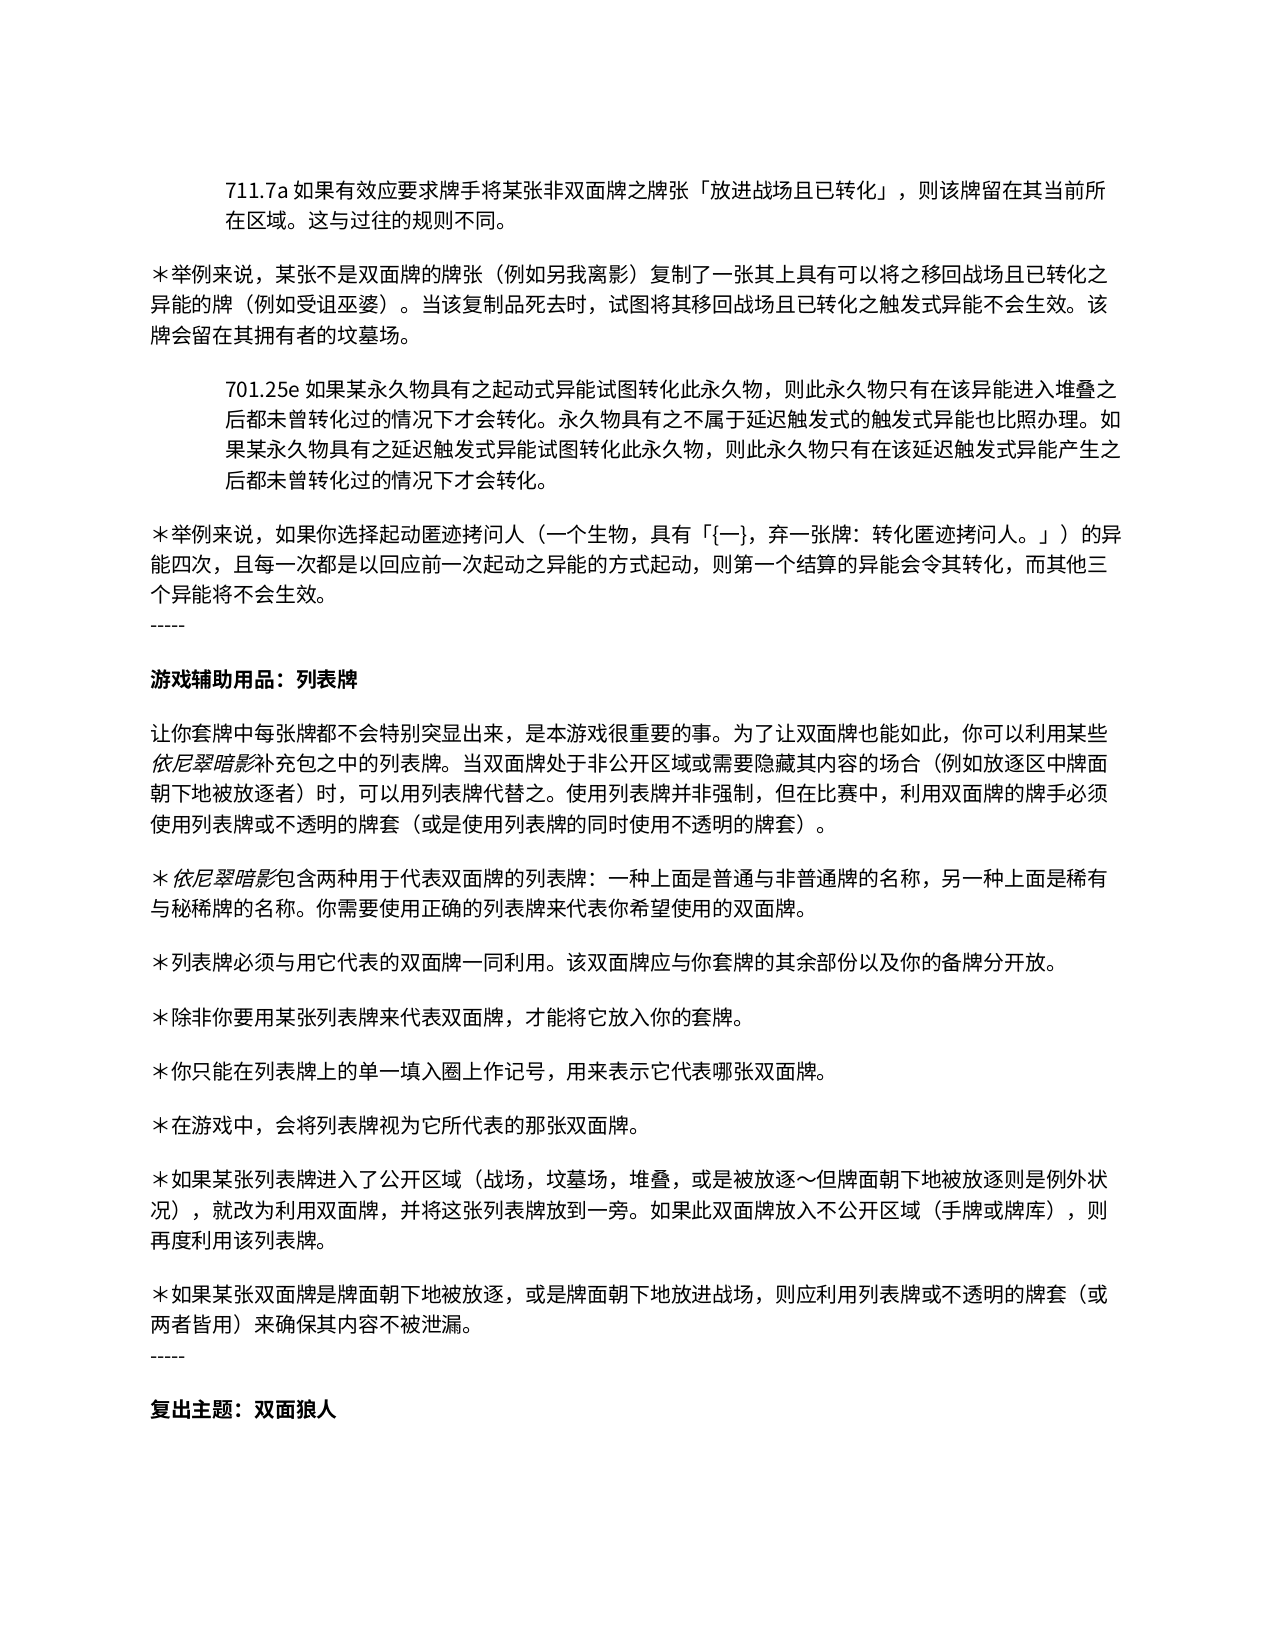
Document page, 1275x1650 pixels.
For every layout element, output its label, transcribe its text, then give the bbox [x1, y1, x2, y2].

text 701.25e 如果某永久物具有之起动式异能试图转化此永久物，则此永久物只有在该异能进入堆叠之后都未曾转化过的情况下才会转化。永久物具有之不属于延迟触发式的触发式异能也比照办理。如果某永久物具有之延迟触发式异能试图转化此永久物，则此永久物只有在该延迟触发式异能产生之后都未曾转化过的情况下才会转化。 [225, 373, 1125, 494]
text ＊如果某张列表牌进入了公开区域（战场，坟墓场，堆叠，或是被放逐～但牌面朝下地被放逐则是例外状况），就改为利用双面牌，并将这张列表牌放到一旁。如果此双面牌放入不公开区域（手牌或牌库），则再度利用该列表牌。 [150, 1164, 1125, 1254]
text ----- [150, 1339, 1125, 1369]
text 711.7a 如果有效应要求牌手将某张非双面牌之牌张「放进战场且已转化」，则该牌留在其当前所在区域。这与过往的规则不同。 [517, 174, 1125, 234]
text ＊你只能在列表牌上的单一填入圈上作记号，用来表示它代表哪张双面牌。 [150, 1055, 1125, 1085]
text ＊举例来说，某张不是双面牌的牌张（例如另我离影）复制了一张其上具有可以将之移回战场且已转化之异能的牌（例如受诅巫婆）。当该复制品死去时，试图将其移回战场且已转化之触发式异能不会生效。该牌会留在其拥有者的坟墓场。 [150, 258, 1125, 349]
text ＊依尼翠暗影包含两种用于代表双面牌的列表牌：一种上面是普通与非普通牌的名称，另一种上面是稀有与秘稀牌的名称。你需要使用正确的列表牌来代表你希望使用的双面牌。 [150, 862, 1125, 923]
text ＊列表牌必须与用它代表的双面牌一同利用。该双面牌应与你套牌的其余部份以及你的备牌分开放。 [150, 947, 1125, 977]
text 复出主题：双面狼人 [150, 1393, 1125, 1423]
text 游戏辅助用品：列表牌 [150, 663, 1125, 693]
text ----- [150, 609, 1125, 639]
text ＊在游戏中，会将列表牌视为它所代表的那张双面牌。 [150, 1109, 1125, 1140]
text ＊除非你要用某张列表牌来代表双面牌，才能将它放入你的套牌。 [150, 1001, 1125, 1031]
text 让你套牌中每张牌都不会特别突显出来，是本游戏很重要的事。为了让双面牌也能如此，你可以利用某些依尼翠暗影补充包之中的列表牌。当双面牌处于非公开区域或需要隐藏其内容的场合（例如放逐区中牌面朝下地被放逐者）时，可以用列表牌代替之。使用列表牌并非强制，但在比赛中，利用双面牌的牌手必须使用列表牌或不透明的牌套（或是使用列表牌的同时使用不透明的牌套）。 [150, 717, 1125, 838]
text ＊举例来说，如果你选择起动匿迹拷问人（一个生物，具有「{一}，弃一张牌：转化匿迹拷问人。」）的异能四次，且每一次都是以回应前一次起动之异能的方式起动，则第一个结算的异能会令其转化，而其他三个异能将不会生效。 [150, 518, 1125, 609]
text ＊如果某张双面牌是牌面朝下地被放逐，或是牌面朝下地放进战场，则应利用列表牌或不透明的牌套（或两者皆用）来确保其内容不被泄漏。 [150, 1278, 1125, 1339]
